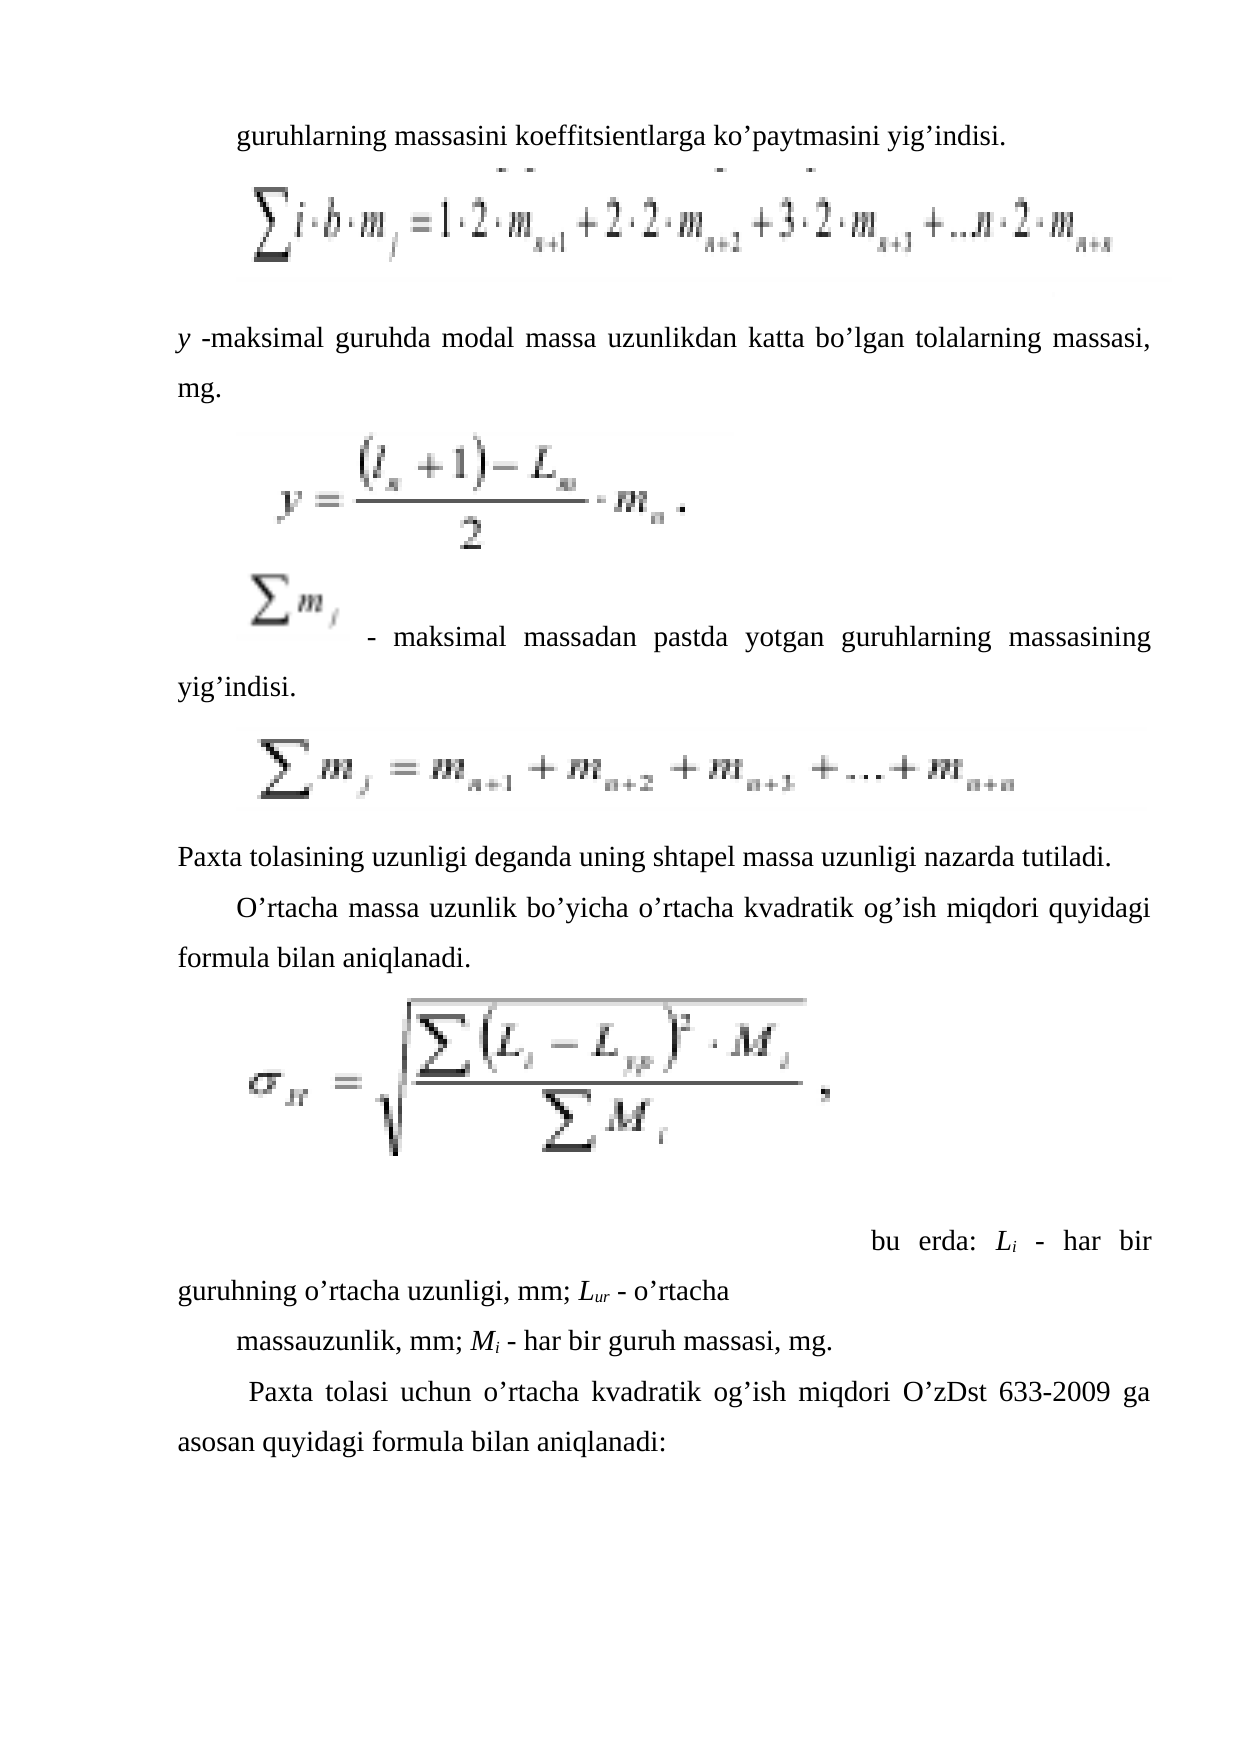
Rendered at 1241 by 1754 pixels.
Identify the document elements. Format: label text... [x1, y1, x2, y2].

text guruhlarning massasini koeffitsientlarga ko’paytmasini yig’indisi. [177, 118, 1152, 152]
text massauzunlik, mm; Mi - har bir guruh massasi, mg. [177, 1323, 1152, 1357]
text - maksimal massadan pastda yotgan guruhlarning massasining yig’indisi. [177, 573, 1152, 703]
text O’rtacha massa uzunlik bo’yicha o’rtacha kvadratik og’ish miqdori quyidagi formula bilan aniqlanadi. [177, 890, 1152, 974]
text Paxta tolasi uchun o’rtacha kvadratik og’ish miqdori O’zDst 633-2009 ga asosan quyidagi formula bilan aniqlanadi: [177, 1374, 1152, 1457]
picture [236, 572, 350, 647]
picture [236, 990, 871, 1169]
picture [236, 168, 1172, 297]
picture [236, 420, 735, 554]
picture [236, 719, 1148, 823]
